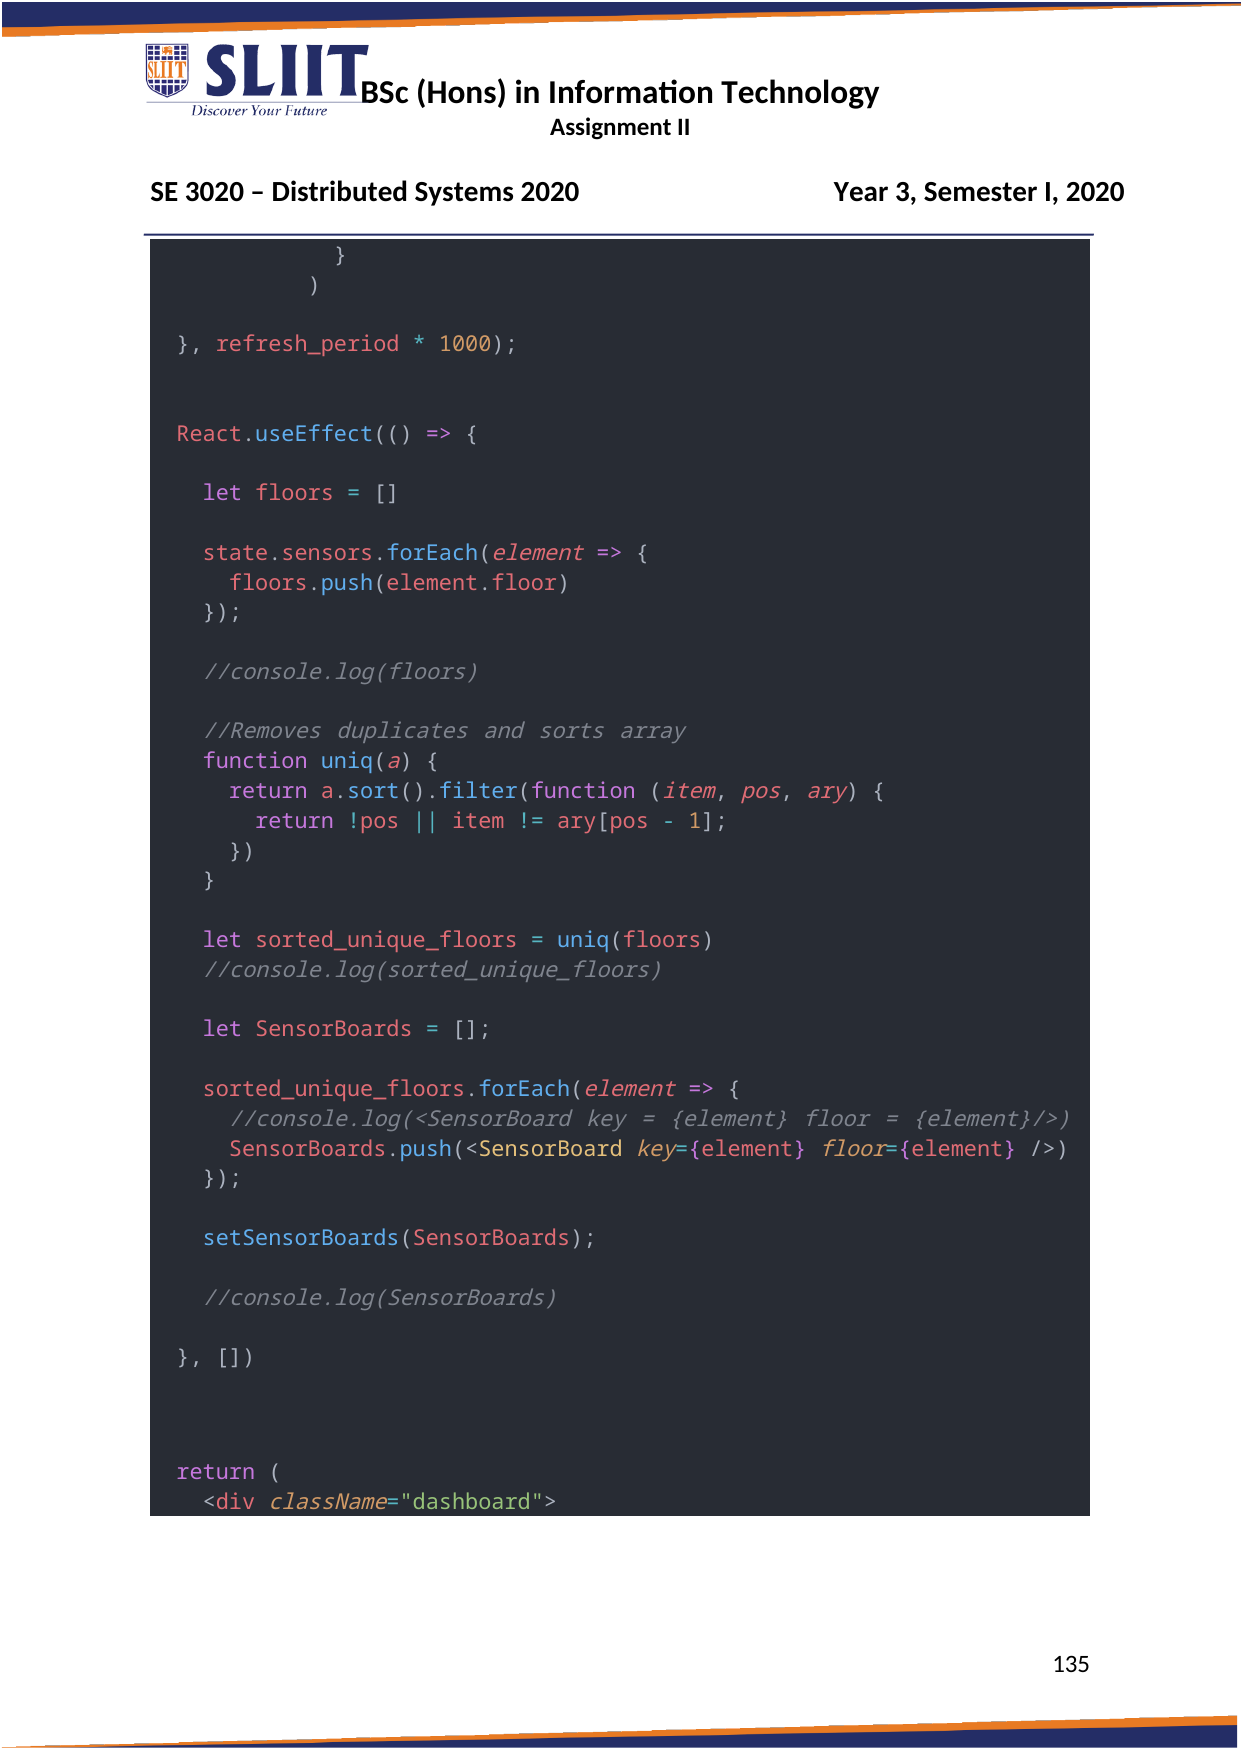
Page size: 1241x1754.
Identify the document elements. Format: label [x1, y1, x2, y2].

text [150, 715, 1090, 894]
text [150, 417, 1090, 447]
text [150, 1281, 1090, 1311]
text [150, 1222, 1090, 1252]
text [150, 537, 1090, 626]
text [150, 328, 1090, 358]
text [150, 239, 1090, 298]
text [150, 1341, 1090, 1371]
picture [3, 2, 1241, 120]
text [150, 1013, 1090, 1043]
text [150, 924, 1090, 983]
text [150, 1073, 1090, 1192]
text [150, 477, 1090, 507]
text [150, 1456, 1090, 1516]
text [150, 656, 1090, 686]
